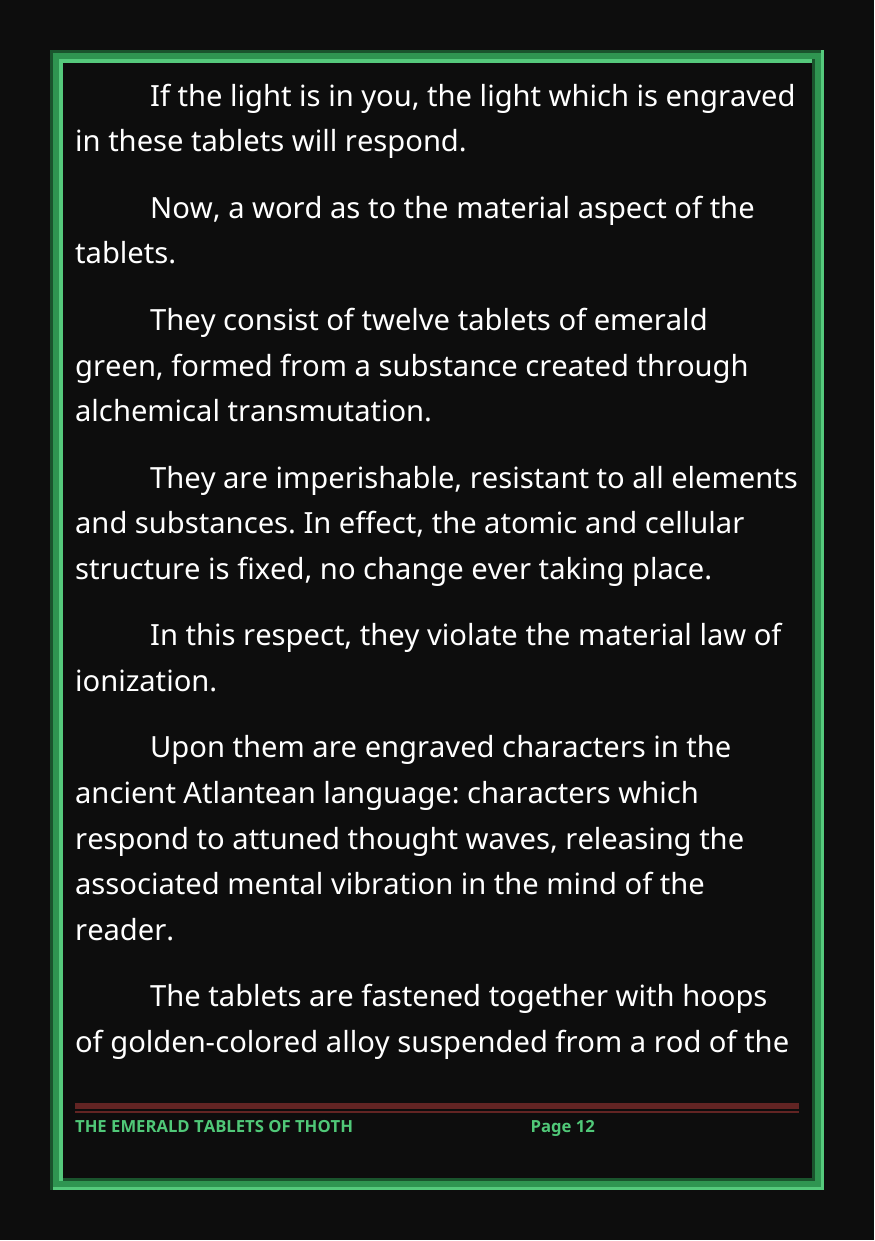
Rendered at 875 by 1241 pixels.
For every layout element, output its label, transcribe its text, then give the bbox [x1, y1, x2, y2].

text They consist of twelve tablets of emerald green, formed from a substance created through alchemical transmutation. [75, 299, 799, 430]
text They are imperishable, resistant to all elements and substances. In effect, the atomic and cellular structure is fixed, no change ever taking place. [75, 457, 799, 588]
text If the light is in you, the light which is engraved in these tablets will respond. [75, 75, 799, 160]
text In this respect, they violate the material law of ionization. [75, 614, 799, 700]
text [75, 976, 799, 1061]
text Now, a word as to the material aspect of the tablets. [75, 187, 799, 272]
text Upon them are engraved characters in the ancient Atlantean language: characters which respond to attuned thought waves, releasing the associated mental vibration in the mind of the reader. [75, 727, 799, 949]
